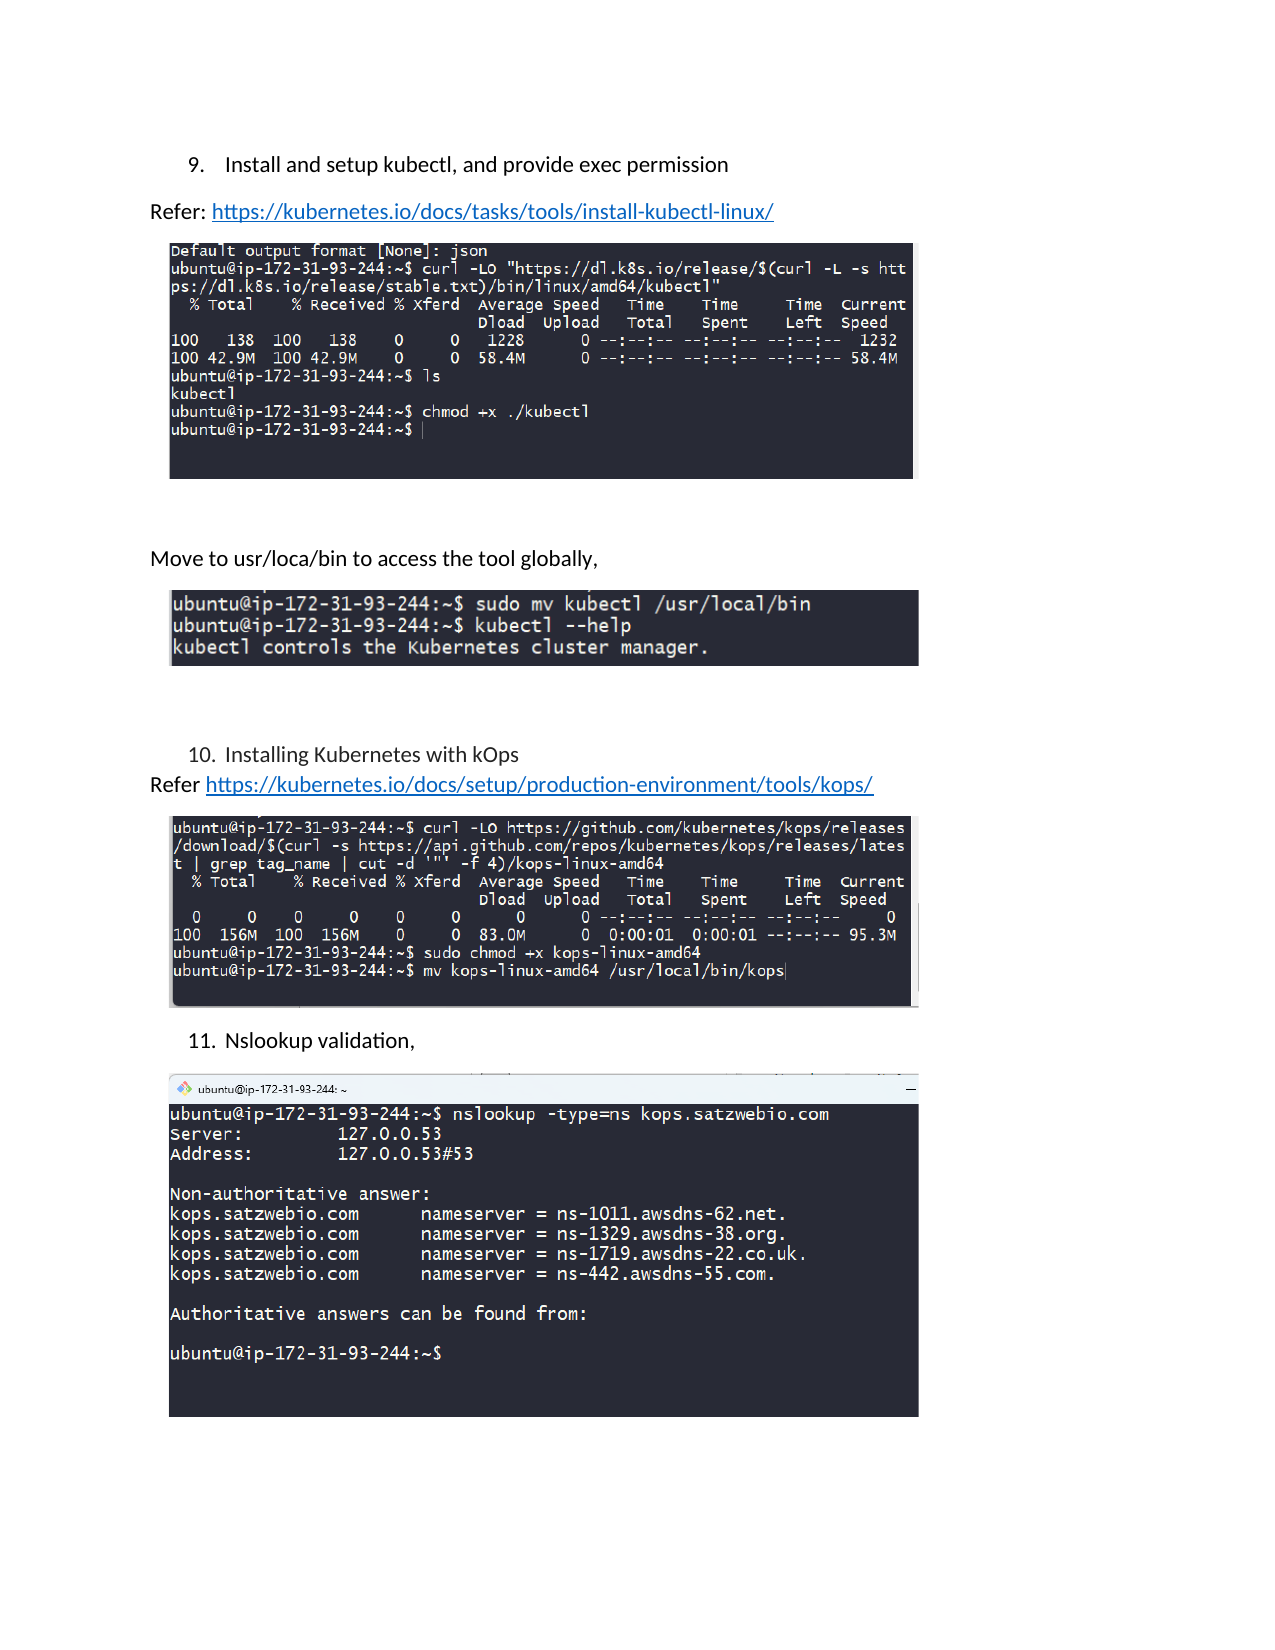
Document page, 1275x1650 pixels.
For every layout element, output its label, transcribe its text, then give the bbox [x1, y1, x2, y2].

list Install and setup kubectl, and provide exec permission [187, 150, 1125, 178]
text Refer https://kubernetes.io/docs/setup/production-environment/tools/kops/ [150, 770, 1125, 798]
subtitle Installing Kubernetes with kOps [187, 740, 1125, 768]
text Refer: https://kubernetes.io/docs/tasks/tools/install-kubectl-linux/ [150, 197, 1125, 225]
text Move to usr/loca/bin to access the tool globally, [150, 544, 1125, 572]
list Nslookup validation, [187, 1026, 1125, 1054]
